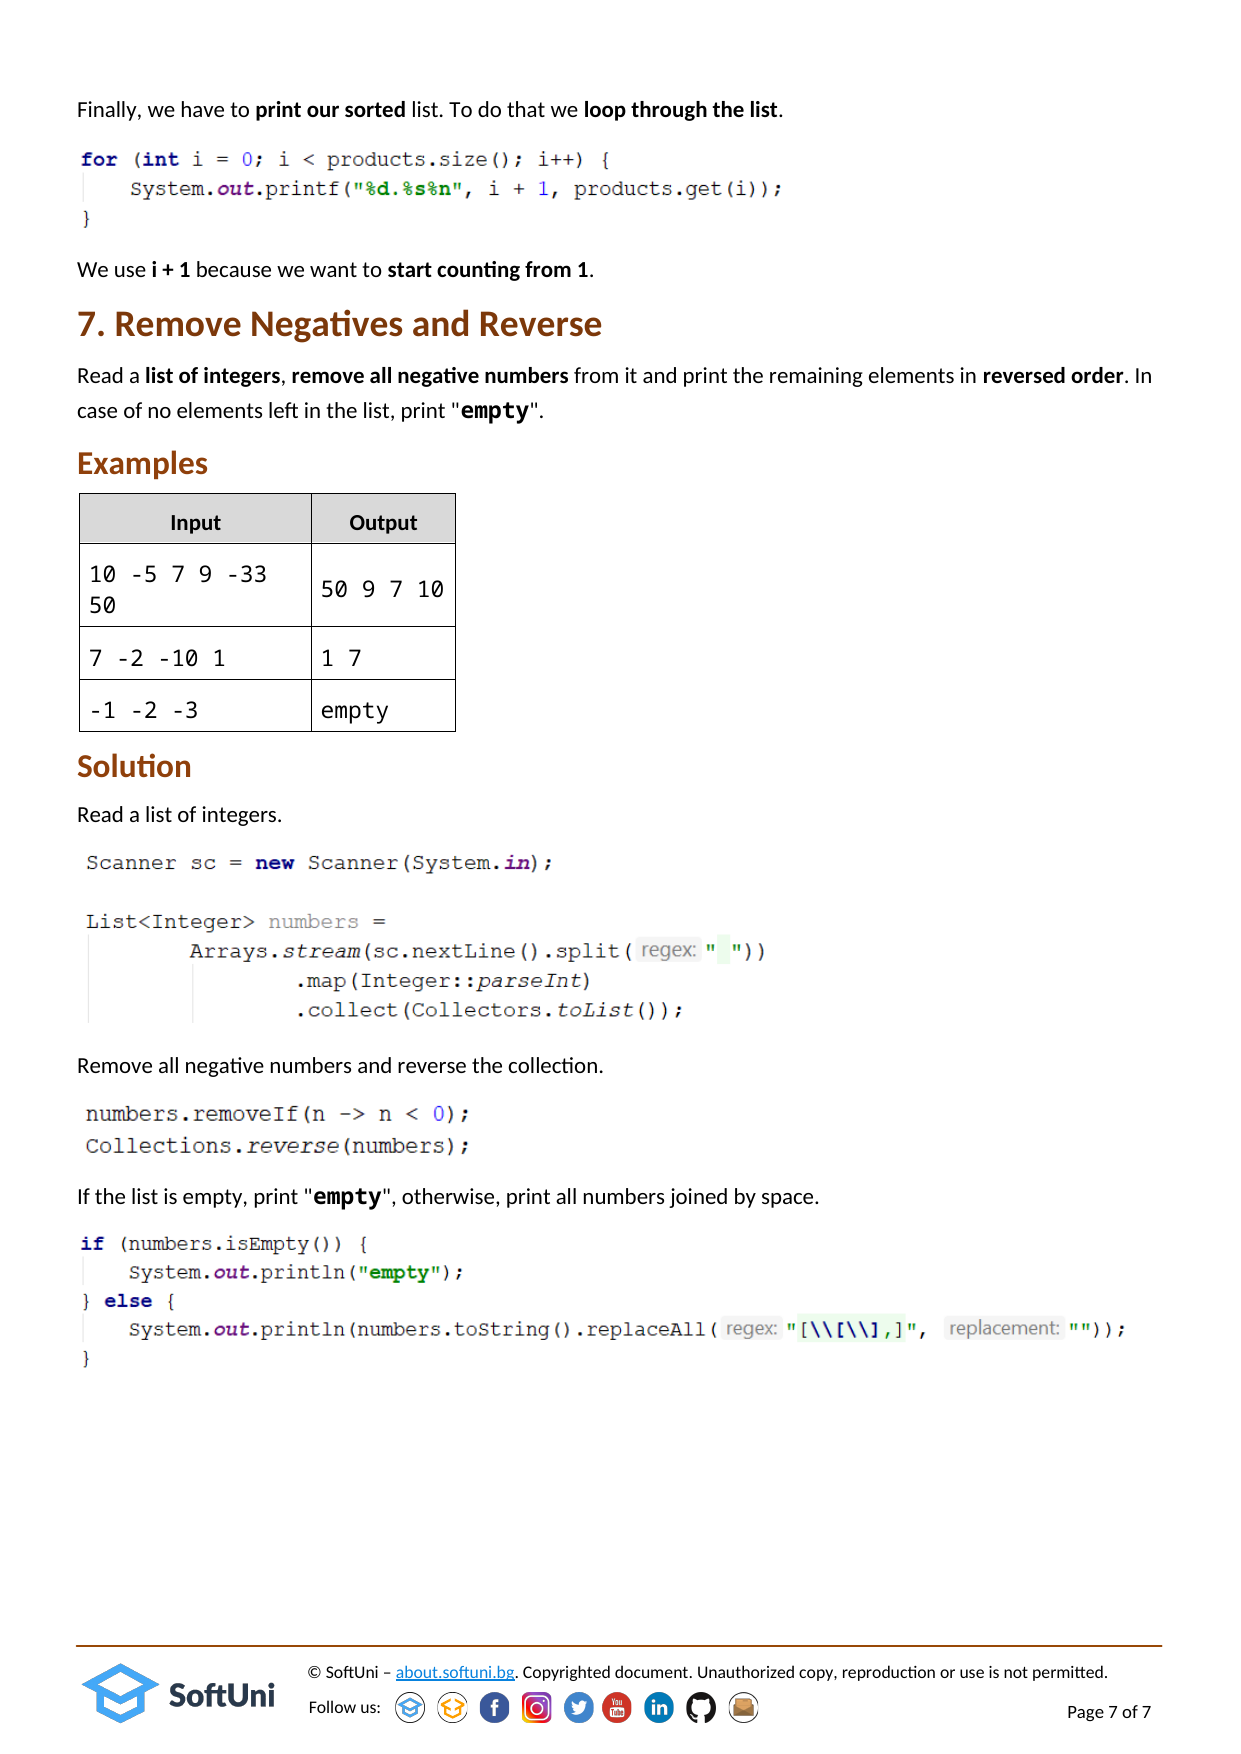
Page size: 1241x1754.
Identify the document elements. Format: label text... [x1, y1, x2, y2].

text We use i + 1 because we want to start counting from 1. [77, 255, 1163, 283]
picture [644, 1714, 653, 1723]
subtitle Solution [77, 745, 1163, 786]
picture [76, 1228, 1130, 1374]
picture [75, 1658, 281, 1729]
picture [665, 1714, 674, 1723]
picture [76, 1095, 489, 1164]
picture [522, 1692, 552, 1723]
table_header Input [80, 494, 311, 542]
picture [76, 844, 778, 1035]
table_cell empty [312, 680, 455, 731]
table_cell 7 -2 -10 1 [80, 627, 311, 679]
picture [564, 1692, 594, 1723]
subtitle Examples [77, 442, 1163, 483]
picture [658, 1705, 667, 1714]
picture [395, 1692, 425, 1723]
text Read a list of integers. [77, 800, 1163, 828]
picture [437, 1692, 468, 1723]
text Read a list of integers, remove all negative numbers from it and print the remaining elements in reversed order. In case of no elements left in the list, print "empty". [77, 361, 1163, 425]
picture [479, 1692, 510, 1723]
subtitle Remove Negatives and Reverse [77, 300, 1163, 346]
picture [728, 1692, 759, 1723]
text Finally, we have to print our sorted list. To do that we loop through the list. [77, 95, 1163, 123]
picture [686, 1692, 716, 1723]
picture [602, 1692, 632, 1723]
text Remove all negative numbers and reverse the collection. [77, 1051, 1163, 1079]
picture [76, 140, 790, 239]
table_header Output [312, 494, 455, 542]
picture [665, 1692, 674, 1701]
table_cell -1 -2 -3 [80, 680, 311, 731]
table_cell 1 7 [312, 627, 455, 679]
table_cell 50 9 7 10 [312, 544, 455, 626]
text If the list is empty, print "empty", otherwise, print all numbers joined by space. [77, 1180, 1163, 1211]
picture [644, 1692, 653, 1701]
table_cell 10 -5 7 9 -33 50 [80, 544, 311, 626]
